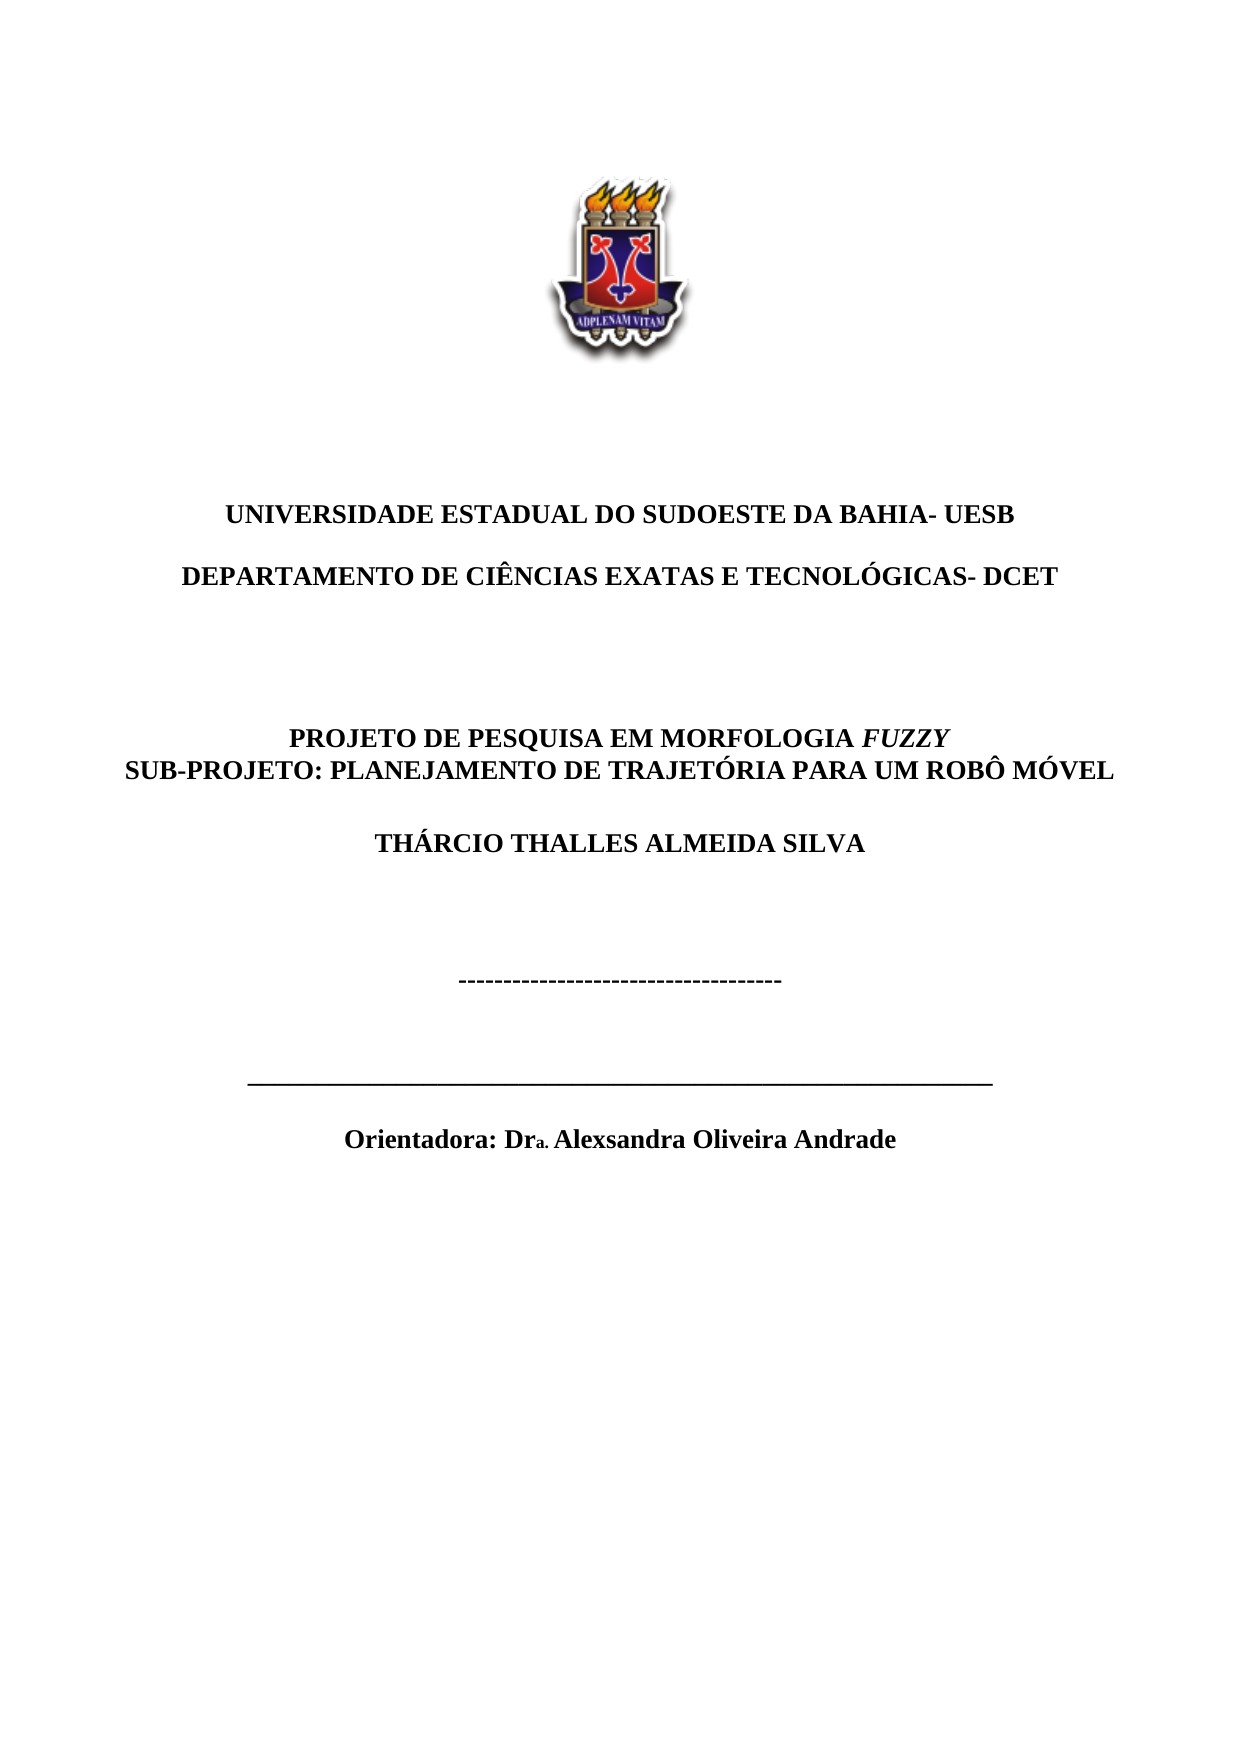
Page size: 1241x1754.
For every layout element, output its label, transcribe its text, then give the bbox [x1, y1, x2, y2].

text UNIVERSIDADE ESTADUAL DO SUDOESTE DA BAHIA- UESB [75, 498, 1165, 529]
text PROJETO DE PESQUISA EM MORFOLOGIA FUZZY [75, 723, 1165, 754]
text DEPARTAMENTO DE CIÊNCIAS EXATAS E TECNOLÓGICAS- DCET [75, 560, 1165, 591]
text ------------------------------------ [75, 963, 1165, 994]
picture [478, 175, 762, 453]
text SUB-PROJETO: PLANEJAMENTO DE TRAJETÓRIA PARA UM ROBÔ MÓVEL [75, 754, 1165, 785]
text Orientadora: Dra. Alexsandra Oliveira Andrade [75, 1124, 1165, 1155]
text THÁRCIO THALLES ALMEIDA SILVA [75, 827, 1165, 858]
text _______________________________________________________ [75, 1057, 1165, 1088]
